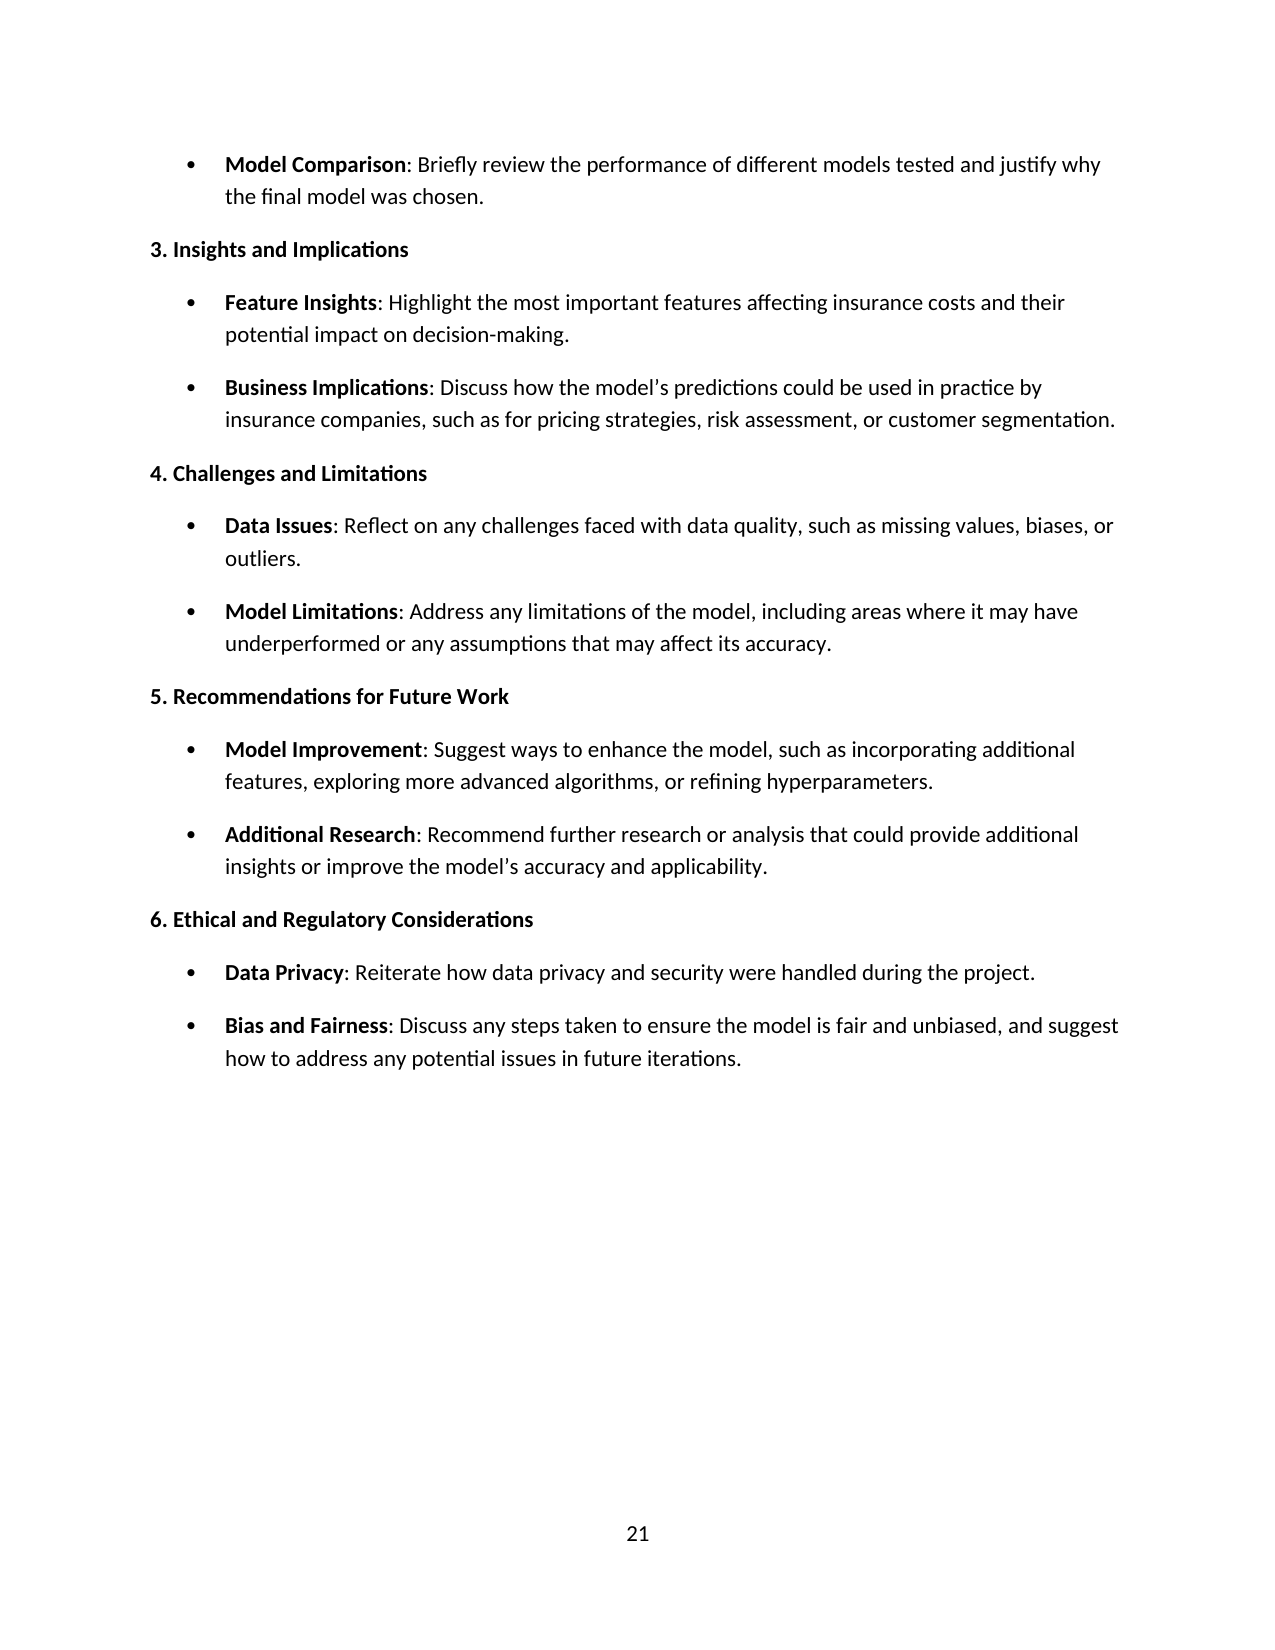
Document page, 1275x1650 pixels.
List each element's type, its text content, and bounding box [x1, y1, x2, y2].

list Data Privacy: Reiterate how data privacy and security were handled during the project. [187, 958, 1125, 987]
list Additional Research: Recommend further research or analysis that could provide additional insights or improve the model’s accuracy and applicability. [187, 820, 1125, 881]
list Business Implications: Discuss how the model’s predictions could be used in practice by insurance companies, such as for pricing strategies, risk assessment, or customer segmentation. [187, 373, 1125, 434]
list Data Issues: Reflect on any challenges faced with data quality, such as missing values, biases, or outliers. [187, 512, 1125, 572]
list Model Comparison: Briefly review the performance of different models tested and justify why the final model was chosen. [187, 150, 1125, 210]
list Feature Insights: Highlight the most important features affecting insurance costs and their potential impact on decision-making. [187, 288, 1125, 348]
list Bias and Fairness: Discuss any steps taken to ensure the model is fair and unbiased, and suggest how to address any potential issues in future iterations. [187, 1012, 1125, 1072]
text 3. Insights and Implications [150, 235, 1125, 263]
text 4. Challenges and Limitations [150, 459, 1125, 487]
list Model Limitations: Address any limitations of the model, including areas where it may have underperformed or any assumptions that may affect its accuracy. [187, 597, 1125, 657]
text 5. Recommendations for Future Work [150, 682, 1125, 710]
list Model Improvement: Suggest ways to enhance the model, such as incorporating additional features, exploring more advanced algorithms, or refining hyperparameters. [187, 735, 1125, 795]
text 6. Ethical and Regulatory Considerations [150, 906, 1125, 933]
